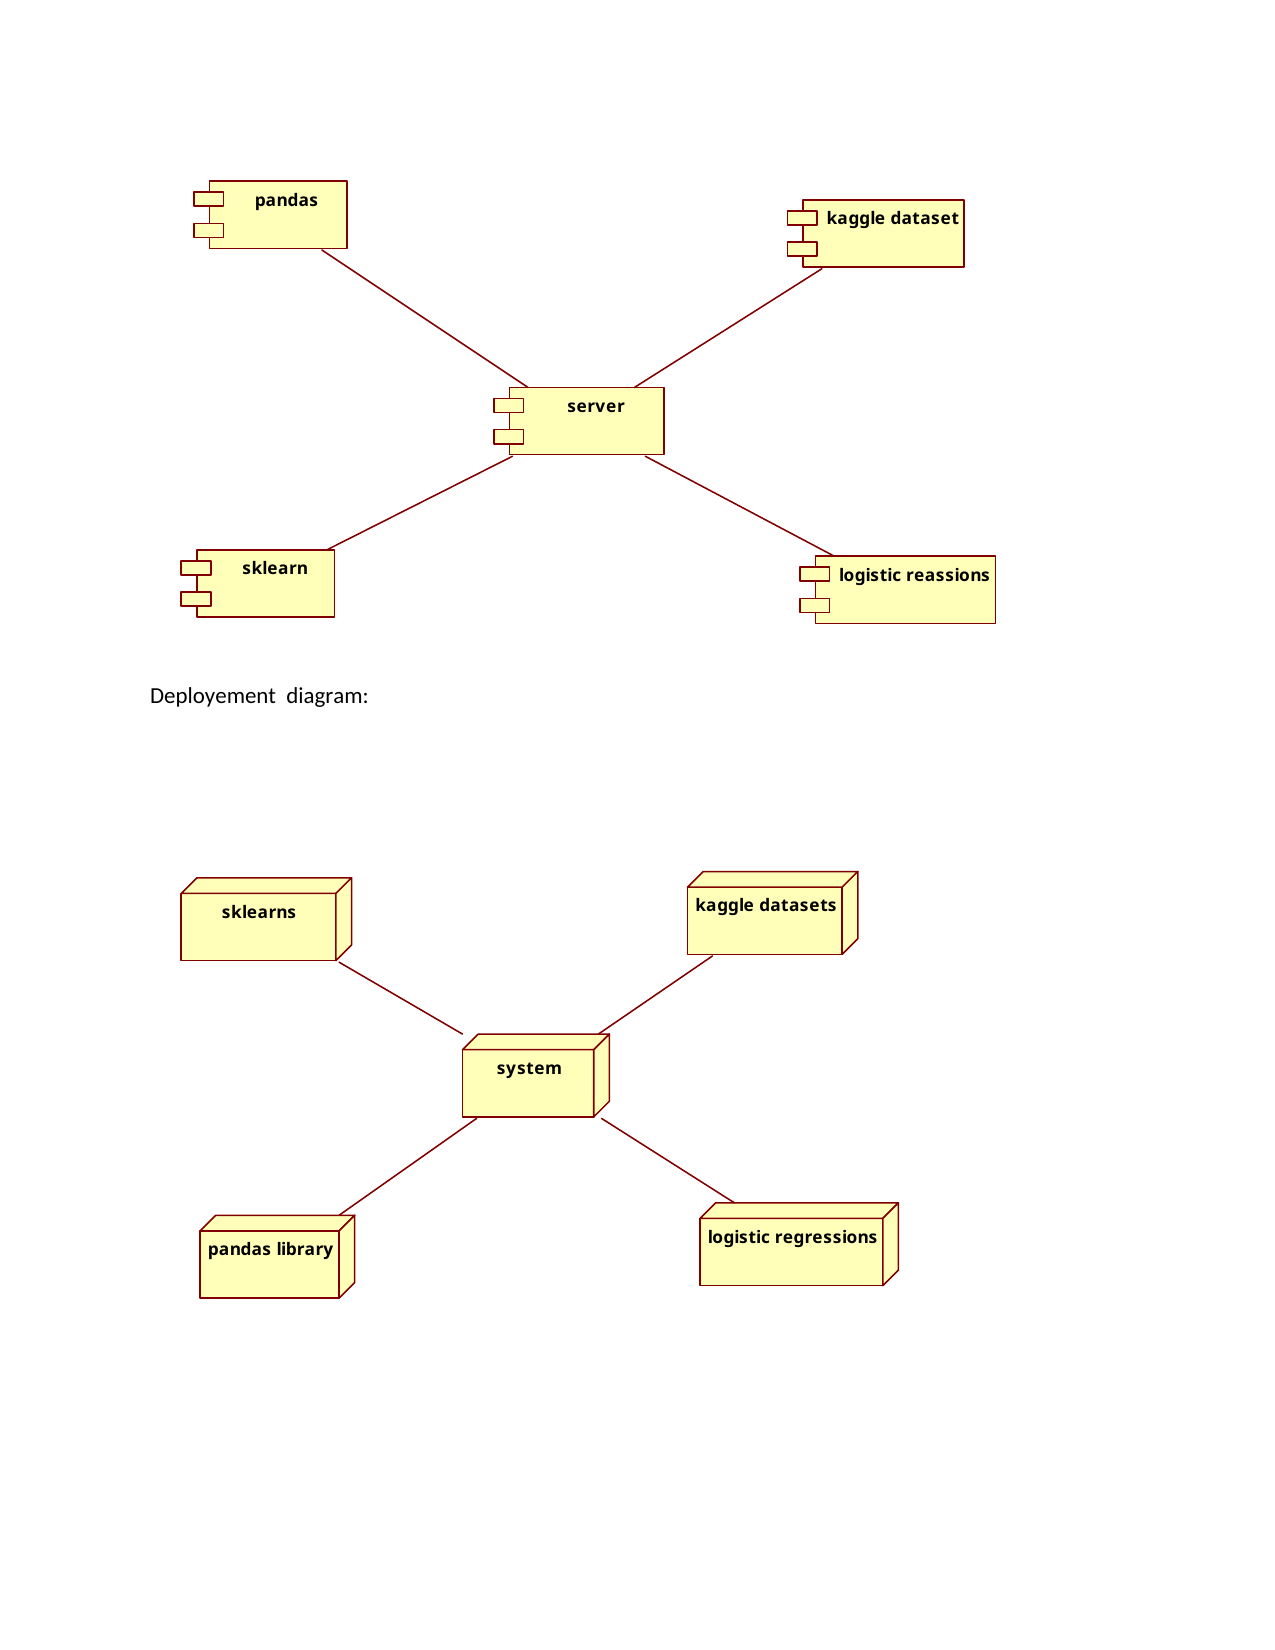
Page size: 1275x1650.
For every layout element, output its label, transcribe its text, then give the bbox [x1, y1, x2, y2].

text Deployement diagram: [150, 681, 1125, 709]
